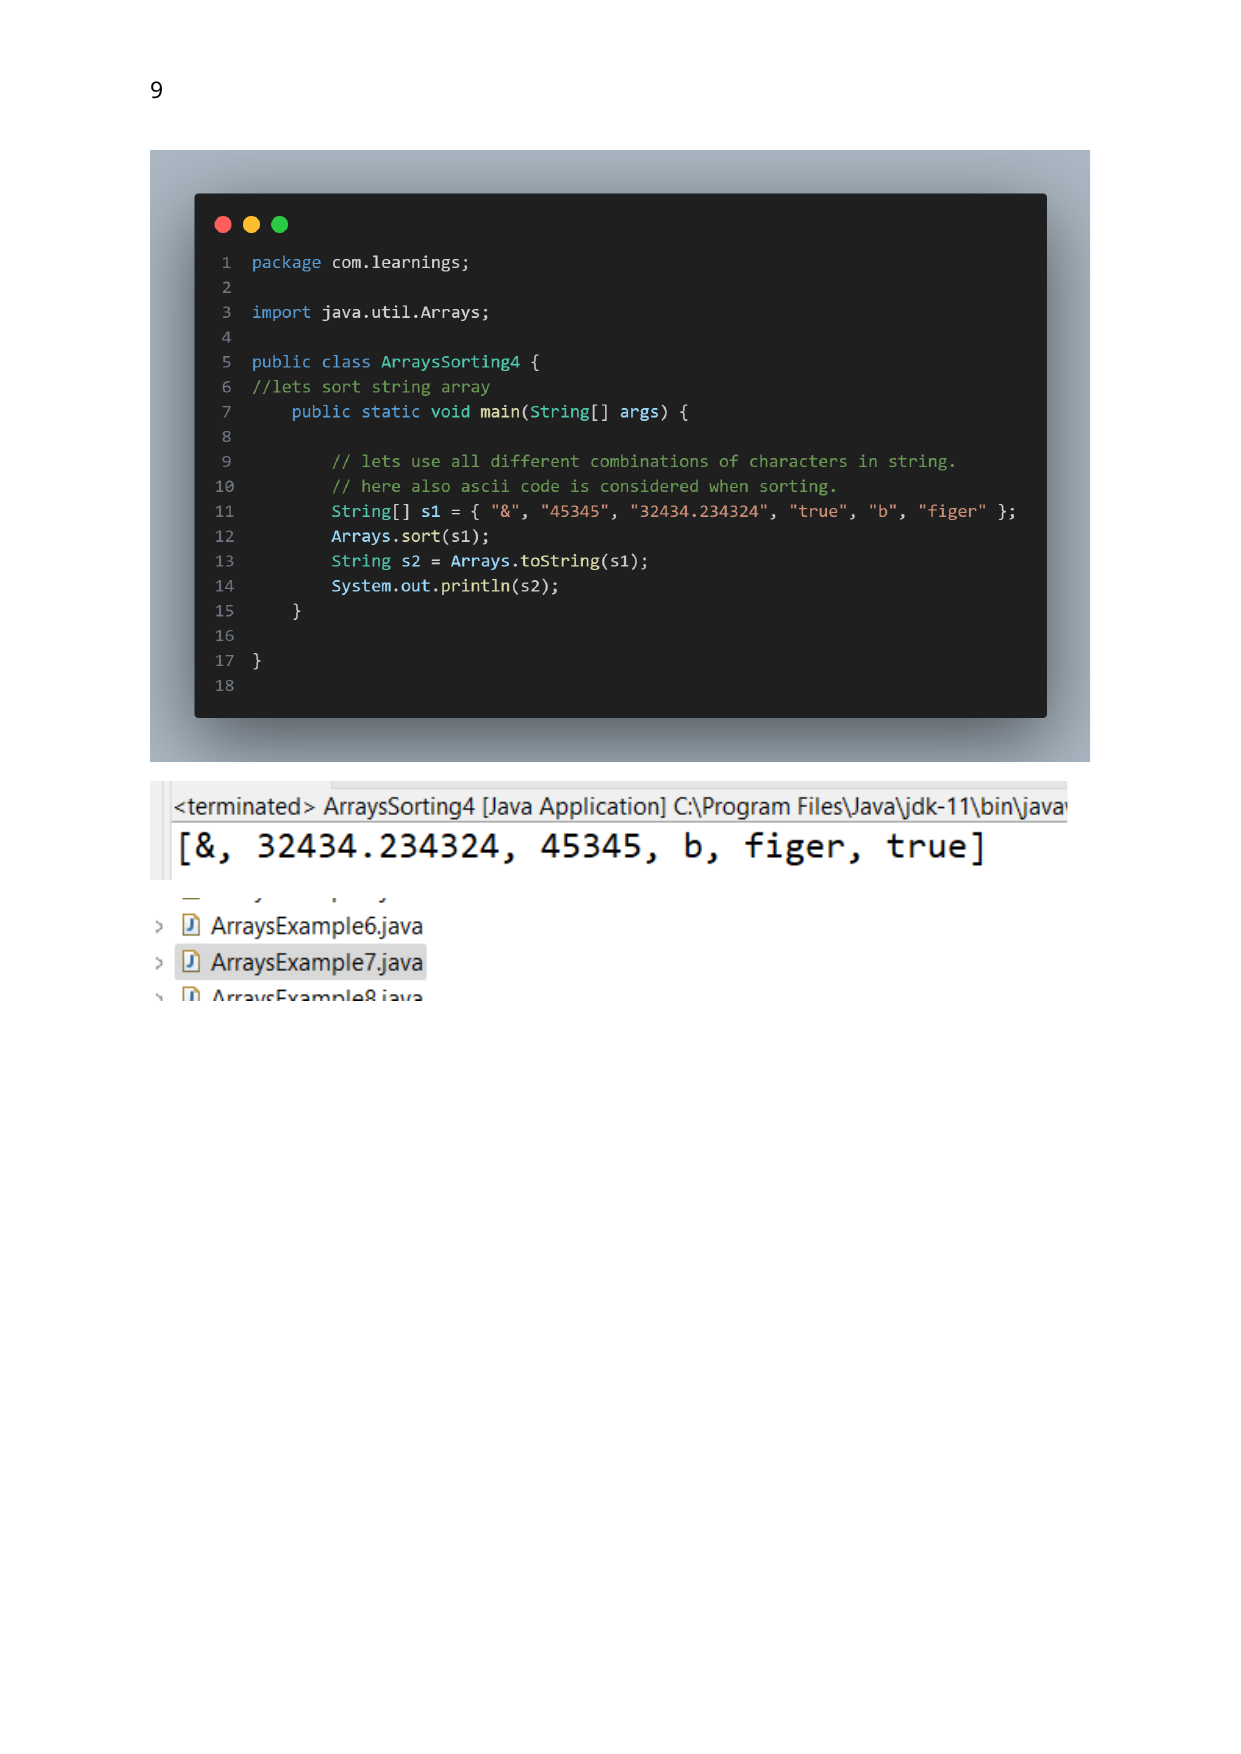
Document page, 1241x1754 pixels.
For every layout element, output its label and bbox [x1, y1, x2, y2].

picture [150, 150, 1091, 762]
picture [150, 781, 1068, 880]
picture [150, 898, 452, 1001]
